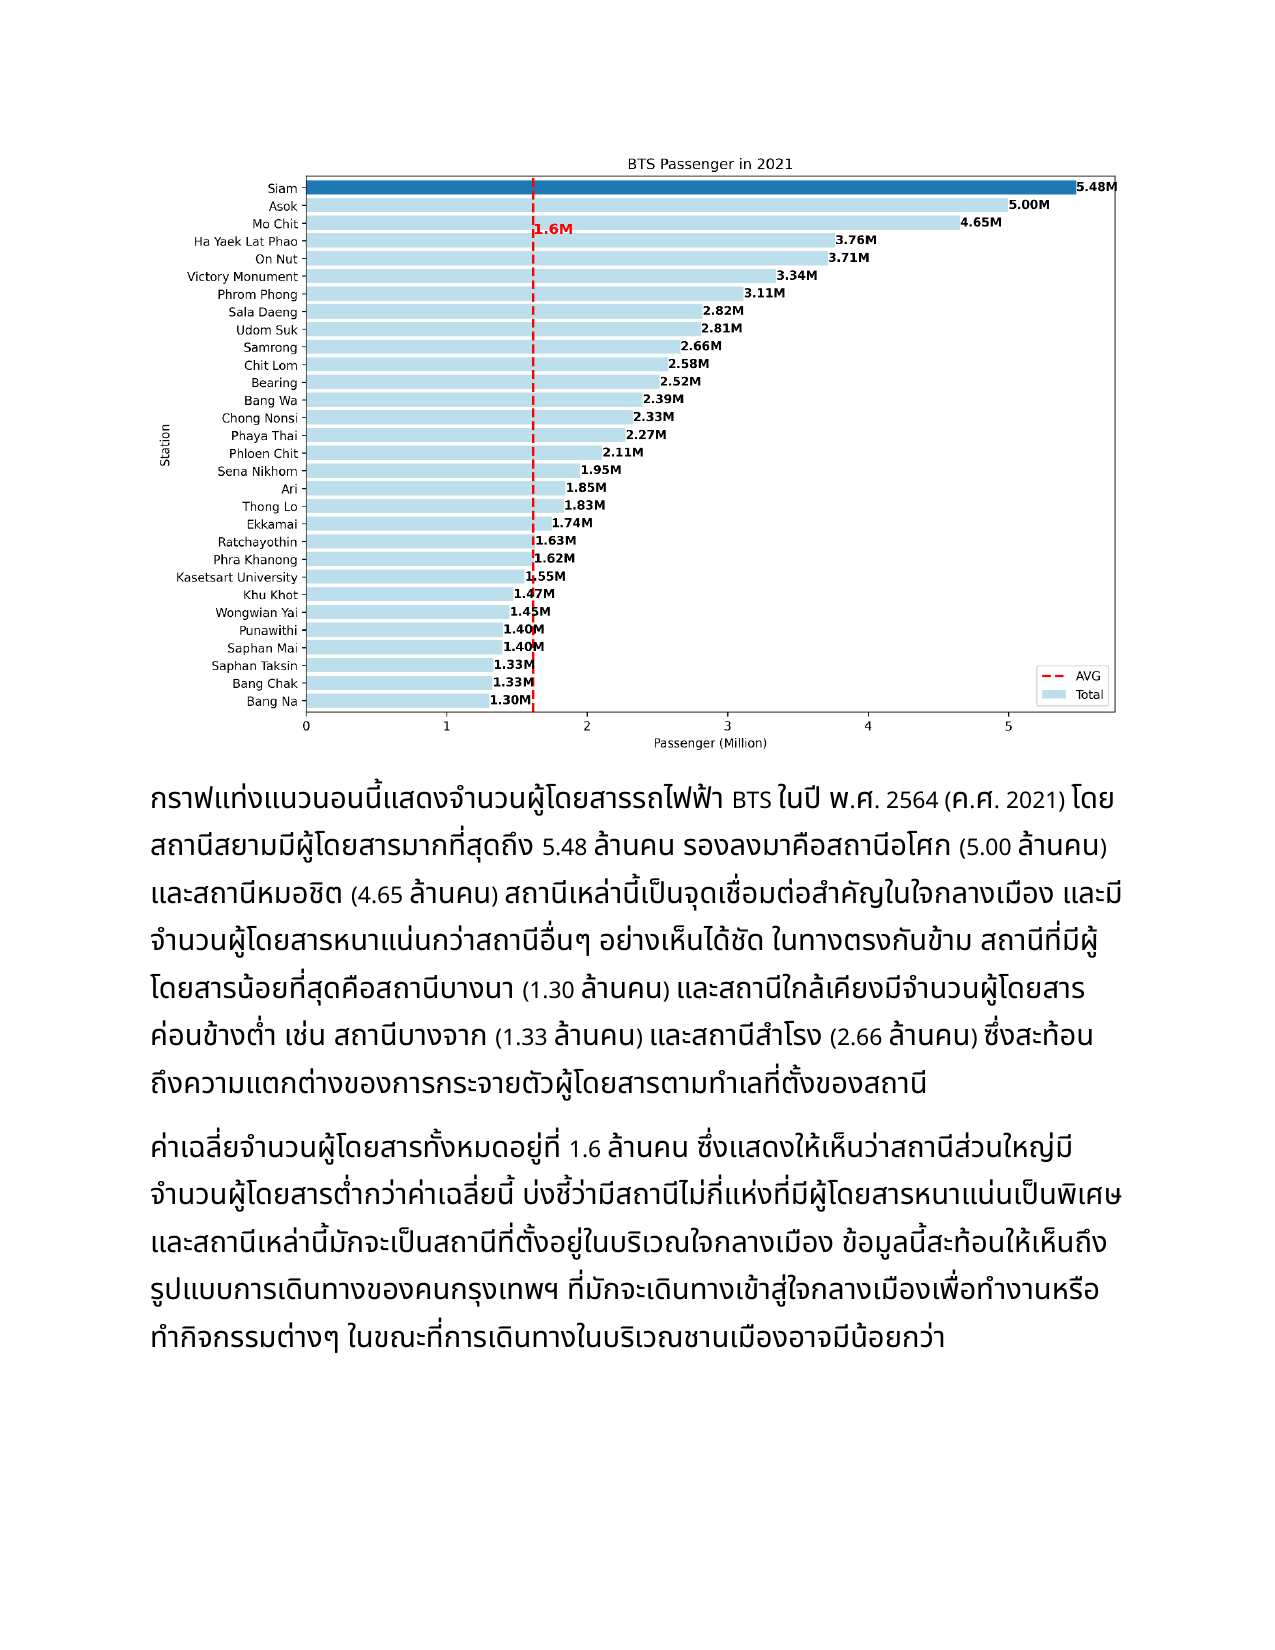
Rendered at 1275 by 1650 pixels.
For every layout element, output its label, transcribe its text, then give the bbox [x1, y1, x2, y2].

text กราฟแท่งแนวนอนนี้แสดงจำนวนผู้โดยสารรถไฟฟ้า BTS ในปี พ.ศ. 2564 (ค.ศ. 2021) โดยสถานีสยามมีผู้โดยสารมากที่สุดถึง 5.48 ล้านคน รองลงมาคือสถานีอโศก (5.00 ล้านคน) และสถานีหมอชิต (4.65 ล้านคน) สถานีเหล่านี้เป็นจุดเชื่อมต่อสำคัญในใจกลางเมือง และมีจำนวนผู้โดยสารหนาแน่นกว่าสถานีอื่นๆ อย่างเห็นได้ชัด ในทางตรงกันข้าม สถานีที่มีผู้โดยสารน้อยที่สุดคือสถานีบางนา (1.30 ล้านคน) และสถานีใกล้เคียงมีจำนวนผู้โดยสารค่อนข้างต่ำ เช่น สถานีบางจาก (1.33 ล้านคน) และสถานีสำโรง (2.66 ล้านคน) ซึ่งสะท้อนถึงความแตกต่างของการกระจายตัวผู้โดยสารตามทำเลที่ตั้งของสถานี [150, 777, 1125, 1106]
text ค่าเฉลี่ยจำนวนผู้โดยสารทั้งหมดอยู่ที่ 1.6 ล้านคน ซึ่งแสดงให้เห็นว่าสถานีส่วนใหญ่มีจำนวนผู้โดยสารต่ำกว่าค่าเฉลี่ยนี้ บ่งชี้ว่ามีสถานีไม่กี่แห่งที่มีผู้โดยสารหนาแน่นเป็นพิเศษ และสถานีเหล่านี้มักจะเป็นสถานีที่ตั้งอยู่ในบริเวณใจกลางเมือง ข้อมูลนี้สะท้อนให้เห็นถึงรูปแบบการเดินทางของคนกรุงเทพฯ ที่มักจะเดินทางเข้าสู่ใจกลางเมืองเพื่อทำงานหรือทำกิจกรรมต่างๆ ในขณะที่การเดินทางในบริเวณชานเมืองอาจมีน้อยกว่า [150, 1126, 1125, 1360]
picture [150, 150, 1125, 758]
